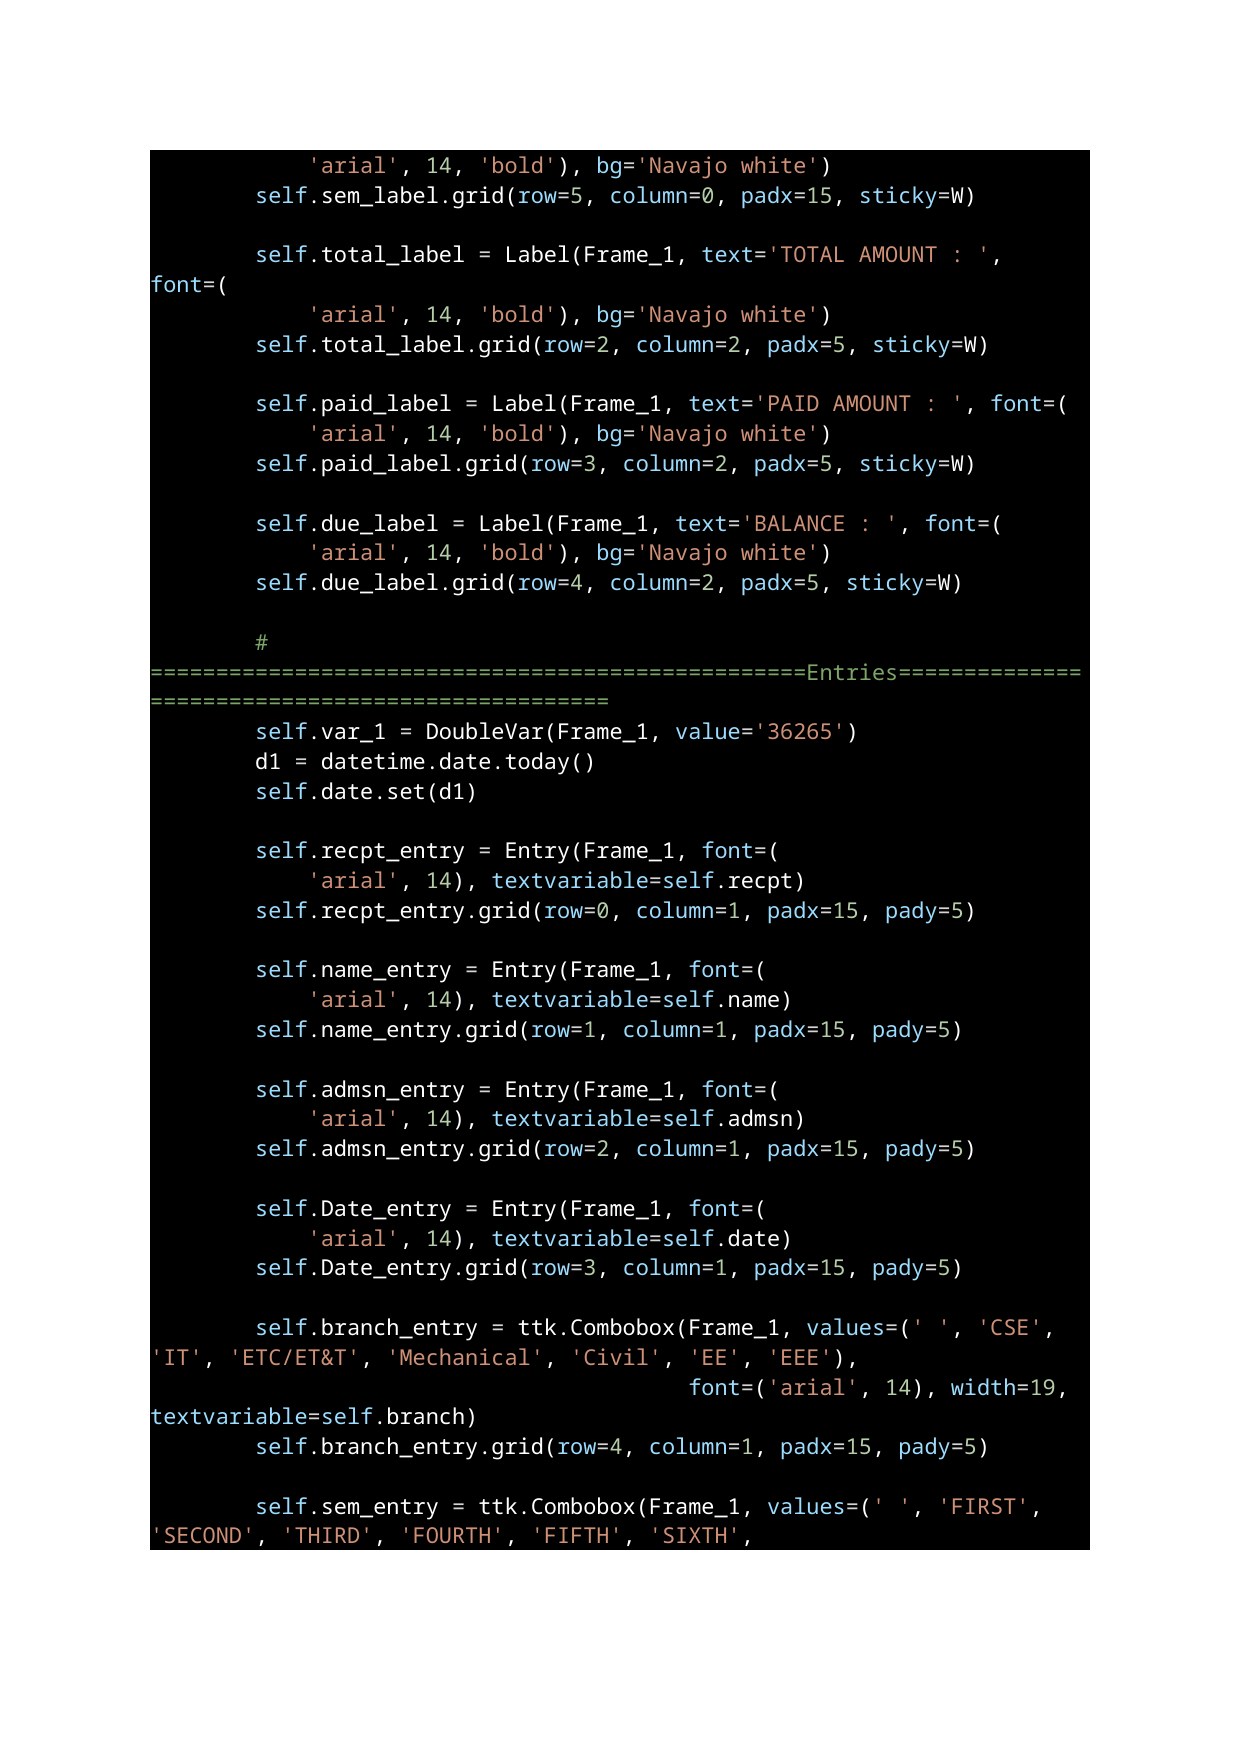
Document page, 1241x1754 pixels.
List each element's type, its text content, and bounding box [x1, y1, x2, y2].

text self.branch_entry = ttk.Combobox(Frame_1, values=(' ', 'CSE', 'IT', 'ETC/ET&T', 'Mechanical', 'Civil', 'EE', 'EEE'), [150, 1312, 1090, 1371]
text self.date.set(d1) [150, 776, 1090, 805]
text self.Date_entry.grid(row=3, column=1, padx=15, pady=5) [150, 1252, 1090, 1282]
text self.admsn_entry.grid(row=2, column=1, padx=15, pady=5) [150, 1133, 1090, 1163]
text self.branch_entry.grid(row=4, column=1, padx=15, pady=5) [150, 1431, 1090, 1461]
text 'arial', 14), textvariable=self.admsn) [150, 1103, 1090, 1133]
text self.name_entry = Entry(Frame_1, font=( [150, 954, 1090, 984]
text self.var_1 = DoubleVar(Frame_1, value='36265') [150, 716, 1090, 746]
text self.sem_entry = ttk.Combobox(Frame_1, values=(' ', 'FIRST', 'SECOND', 'THIRD', 'FOURTH', 'FIFTH', 'SIXTH', [150, 1491, 1090, 1550]
text self.recpt_entry = Entry(Frame_1, font=( [150, 835, 1090, 865]
text font=('arial', 14), width=19, textvariable=self.branch) [150, 1371, 1090, 1431]
text 'arial', 14), textvariable=self.recpt) [150, 865, 1090, 895]
text self.total_label.grid(row=2, column=2, padx=5, sticky=W) [150, 329, 1090, 358]
text self.recpt_entry.grid(row=0, column=1, padx=15, pady=5) [150, 895, 1090, 924]
text self.name_entry.grid(row=1, column=1, padx=15, pady=5) [150, 1014, 1090, 1044]
text 'arial', 14, 'bold'), bg='Navajo white') [150, 299, 1090, 329]
text 'arial', 14, 'bold'), bg='Navajo white') [150, 418, 1090, 448]
text self.paid_label = Label(Frame_1, text='PAID AMOUNT : ', font=( [150, 388, 1090, 418]
text self.total_label = Label(Frame_1, text='TOTAL AMOUNT : ', font=( [150, 239, 1090, 299]
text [150, 150, 1090, 180]
text self.paid_label.grid(row=3, column=2, padx=5, sticky=W) [150, 448, 1090, 478]
text d1 = datetime.date.today() [150, 746, 1090, 776]
text self.admsn_entry = Entry(Frame_1, font=( [150, 1073, 1090, 1103]
text self.Date_entry = Entry(Frame_1, font=( [150, 1193, 1090, 1222]
text 'arial', 14, 'bold'), bg='Navajo white') [150, 537, 1090, 567]
text self.due_label.grid(row=4, column=2, padx=5, sticky=W) [150, 567, 1090, 597]
text 'arial', 14), textvariable=self.date) [150, 1222, 1090, 1252]
text self.due_label = Label(Frame_1, text='BALANCE : ', font=( [150, 507, 1090, 537]
text self.sem_label.grid(row=5, column=0, padx=15, sticky=W) [150, 180, 1090, 209]
text 'arial', 14), textvariable=self.name) [150, 984, 1090, 1014]
text # ==================================================Entries================================================= [150, 627, 1090, 716]
